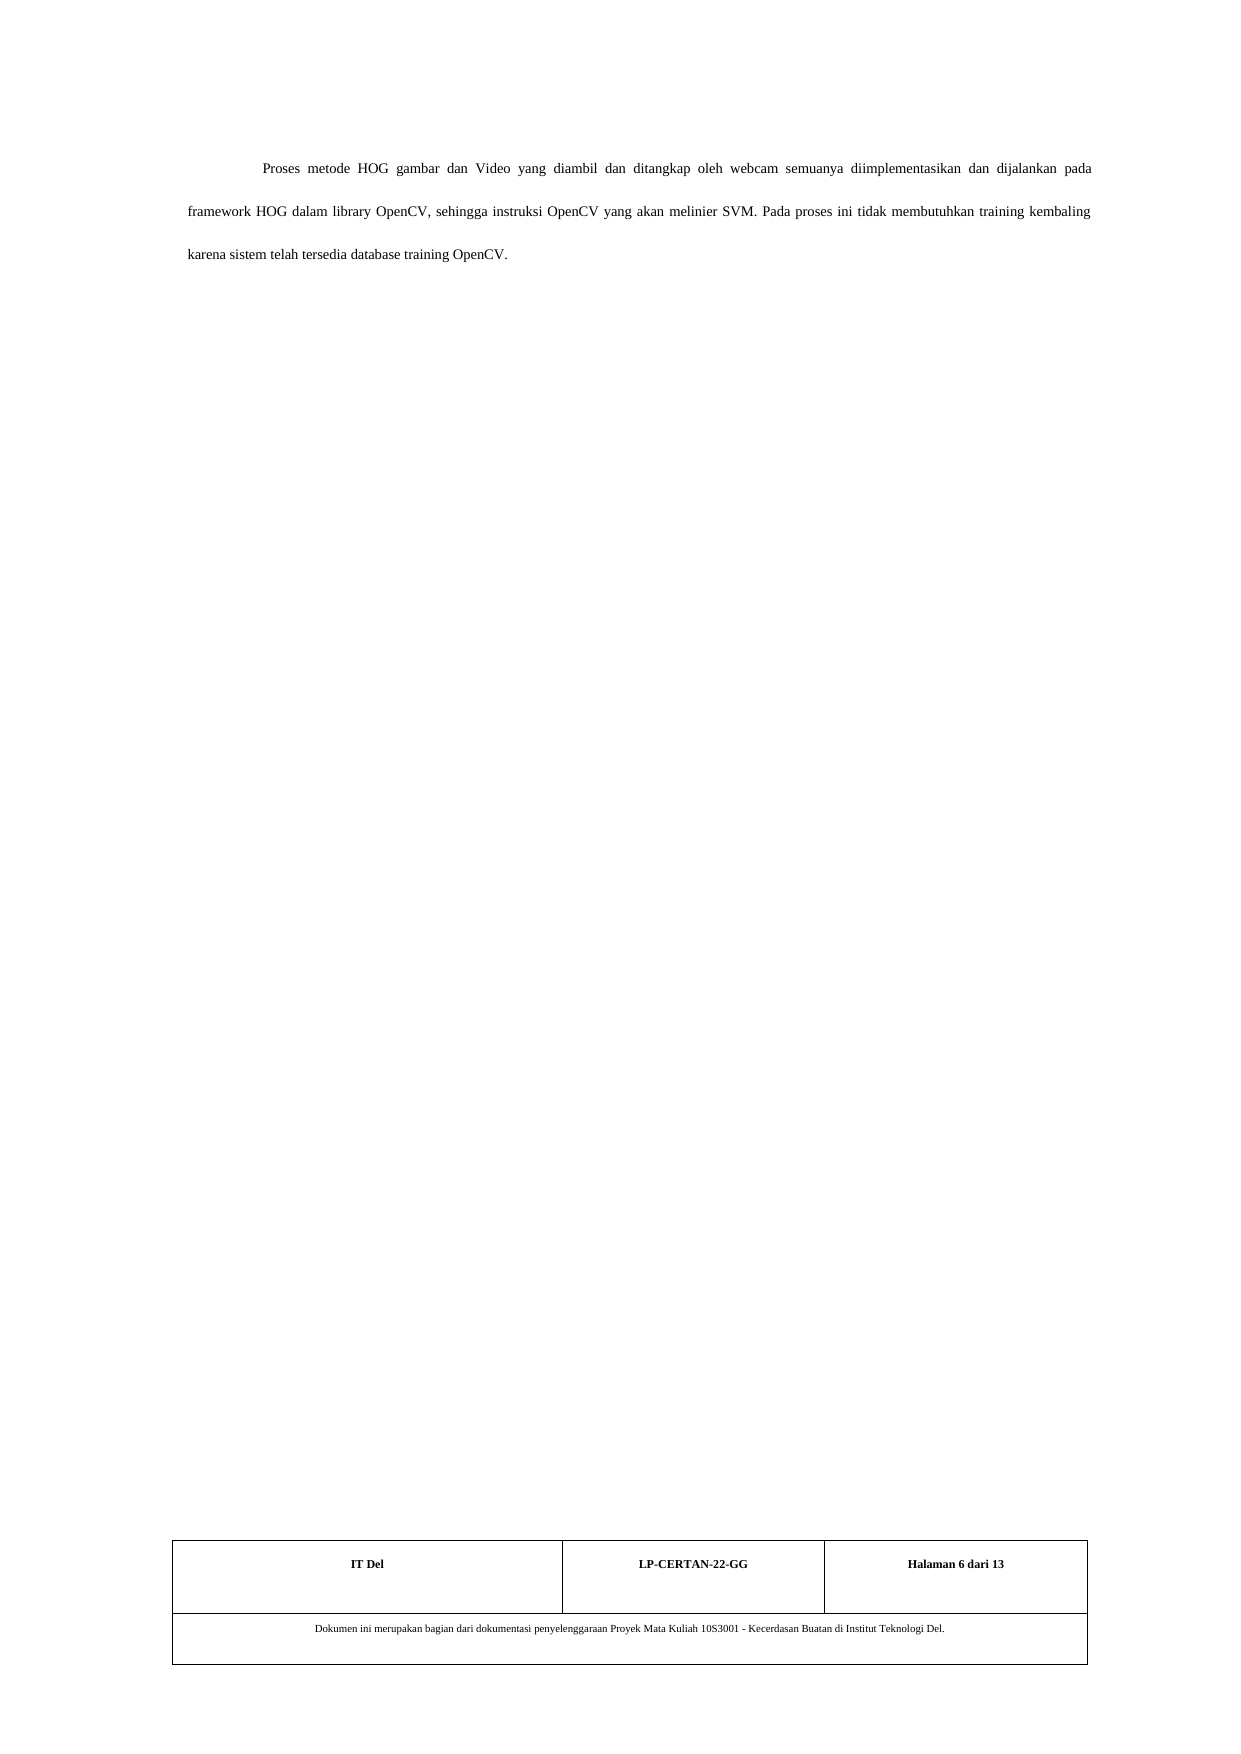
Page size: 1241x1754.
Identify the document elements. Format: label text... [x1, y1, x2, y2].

text Proses metode HOG gambar dan Video yang diambil dan ditangkap oleh webcam semuanya diimplementasikan dan dijalankan pada framework HOG dalam library OpenCV, sehingga instruksi OpenCV yang akan melinier SVM. Pada proses ini tidak membutuhkan training kembaling karena sistem telah tersedia database training OpenCV. [187, 148, 1092, 263]
